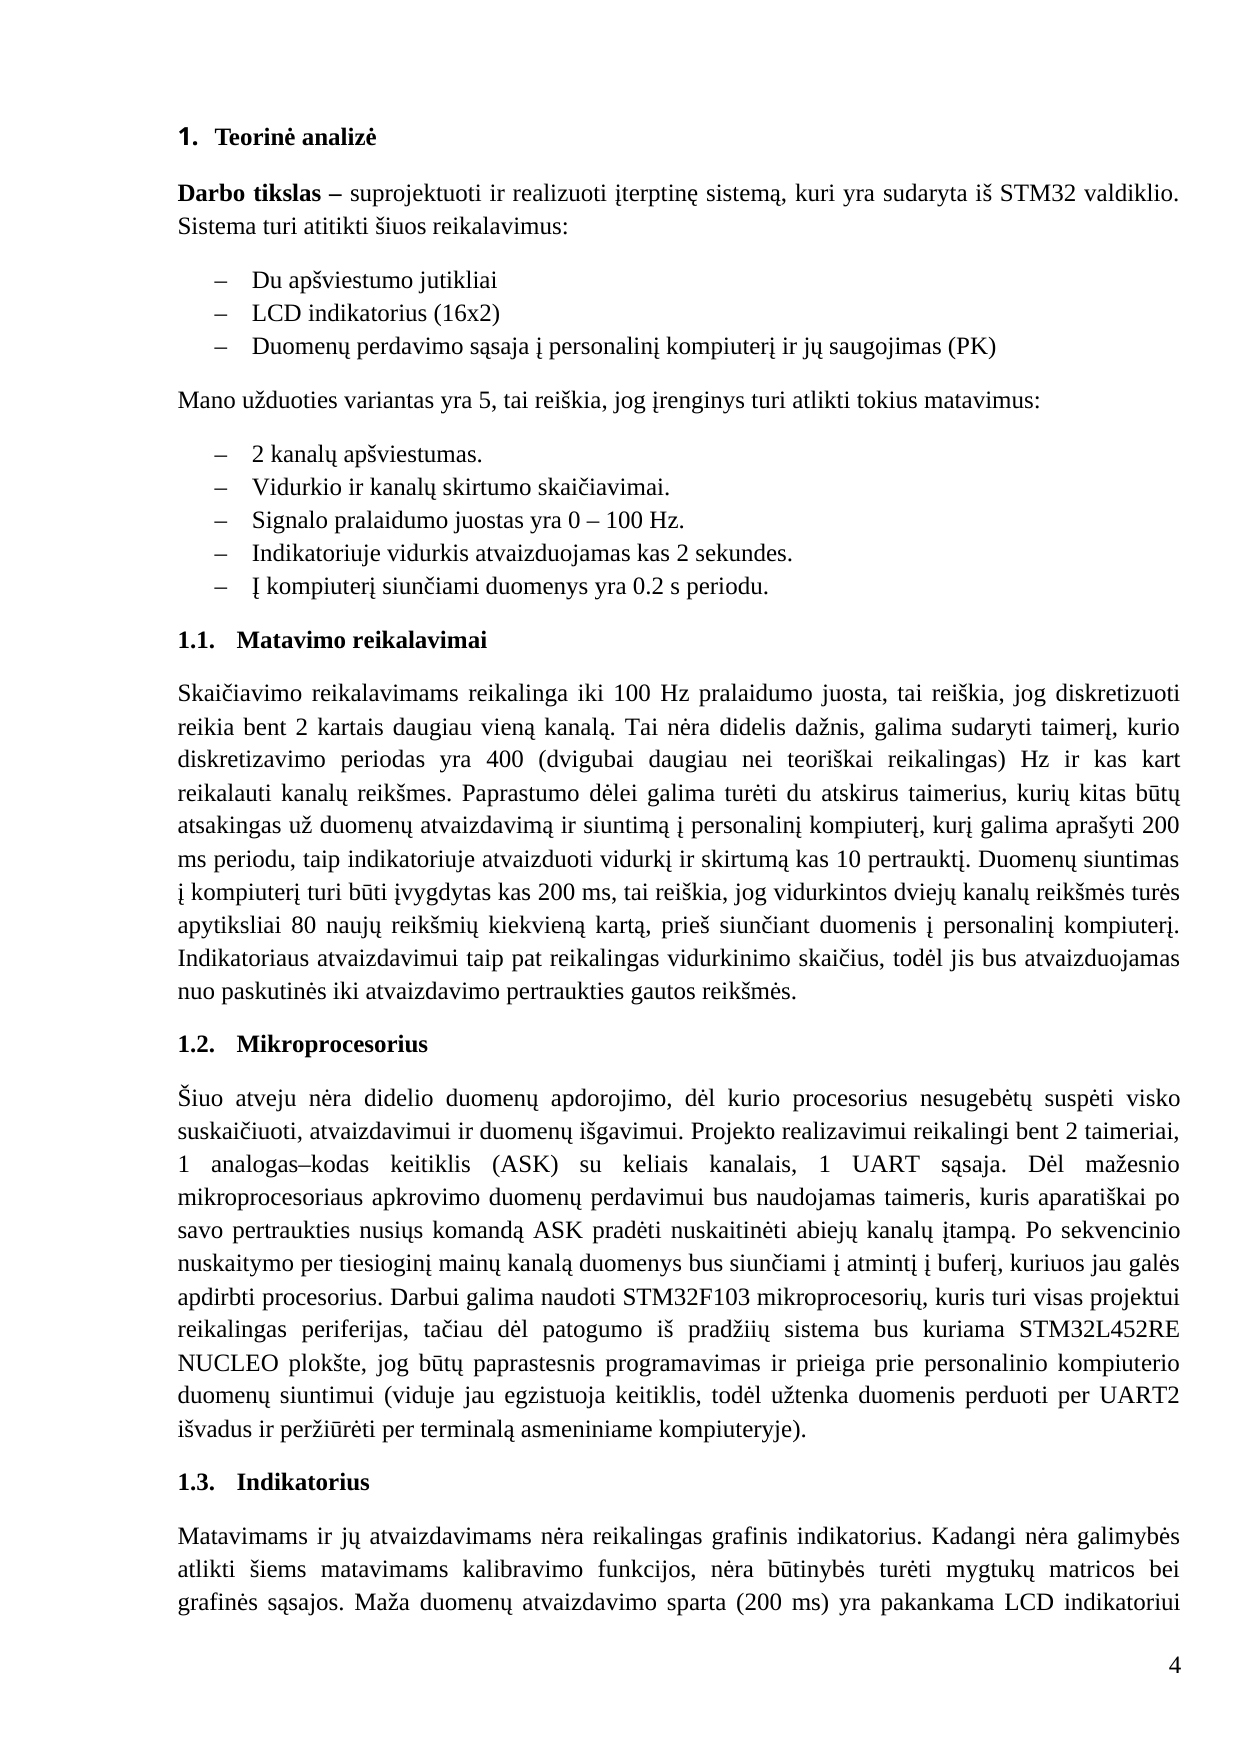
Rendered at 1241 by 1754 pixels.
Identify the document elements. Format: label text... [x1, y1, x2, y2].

list Vidurkio ir kanalų skirtumo skaičiavimai. [214, 472, 1181, 501]
subtitle Mikroprocesorius [177, 1029, 1181, 1058]
text Skaičiavimo reikalavimams reikalinga iki 100 Hz pralaidumo juosta, tai reiškia, jog diskretizuoti reikia bent 2 kartais daugiau vieną kanalą. Tai nėra didelis dažnis, galima sudaryti taimerį, kurio diskretizavimo periodas yra 400 (dvigubai daugiau nei teoriškai reikalingas) Hz ir kas kart reikalauti kanalų reikšmes. Paprastumo dėlei galima turėti du atskirus taimerius, kurių kitas būtų atsakingas už duomenų atvaizdavimą ir siuntimą į personalinį kompiuterį, kurį galima aprašyti 200 ms periodu, taip indikatoriuje atvaizduoti vidurkį ir skirtumą kas 10 pertrauktį. Duomenų siuntimas į kompiuterį turi būti įvygdytas kas 200 ms, tai reiškia, jog vidurkintos dviejų kanalų reikšmės turės apytiksliai 80 naujų reikšmių kiekvieną kartą, prieš siunčiant duomenis į personalinį kompiuterį. Indikatoriaus atvaizdavimui taip pat reikalingas vidurkinimo skaičius, todėl jis bus atvaizduojamas nuo paskutinės iki atvaizdavimo pertraukties gautos reikšmės. [177, 678, 1181, 1004]
subtitle Indikatorius [177, 1467, 1181, 1496]
list LCD indikatorius (16x2) [214, 298, 1181, 327]
list Signalo pralaidumo juostas yra 0 – 100 Hz. [214, 505, 1181, 533]
text Mano užduoties variantas yra 5, tai reiškia, jog įrenginys turi atlikti tokius matavimus: [177, 385, 1181, 414]
list Indikatoriuje vidurkis atvaizduojamas kas 2 sekundes. [214, 538, 1181, 567]
text Šiuo atveju nėra didelio duomenų apdorojimo, dėl kurio procesorius nesugebėtų suspėti visko suskaičiuoti, atvaizdavimui ir duomenų išgavimui. Projekto realizavimui reikalingi bent 2 taimeriai, 1 analogas–kodas keitiklis (ASK) su keliais kanalais, 1 UART sąsaja. Dėl mažesnio mikroprocesoriaus apkrovimo duomenų perdavimui bus naudojamas taimeris, kuris aparatiškai po savo pertraukties nusiųs komandą ASK pradėti nuskaitinėti abiejų kanalų įtampą. Po sekvencinio nuskaitymo per tiesioginį mainų kanalą duomenys bus siunčiami į atmintį į buferį, kuriuos jau galės apdirbti procesorius. Darbui galima naudoti STM32F103 mikroprocesorių, kuris turi visas projektui reikalingas periferijas, tačiau dėl patogumo iš pradžiių sistema bus kuriama STM32L452RE NUCLEO plokšte, jog būtų paprastesnis programavimas ir prieiga prie personalinio kompiuterio duomenų siuntimui (viduje jau egzistuoja keitiklis, todėl užtenka duomenis perduoti per UART2 išvadus ir peržiūrėti per terminalą asmeniniame kompiuteryje). [177, 1083, 1181, 1442]
list 2 kanalų apšviestumas. [214, 439, 1181, 467]
list Į kompiuterį siunčiami duomenys yra 0.2 s periodu. [214, 571, 1181, 599]
subtitle Teorinė analizė [177, 118, 1181, 152]
list Du apšviestumo jutikliai [214, 265, 1181, 294]
list Duomenų perdavimo sąsaja į personalinį kompiuterį ir jų saugojimas (PK) [214, 331, 1181, 360]
subtitle Matavimo reikalavimai [177, 625, 1181, 653]
text Darbo tikslas – suprojektuoti ir realizuoti įterptinę sistemą, kuri yra sudaryta iš STM32 valdiklio. Sistema turi atitikti šiuos reikalavimus: [177, 178, 1181, 240]
